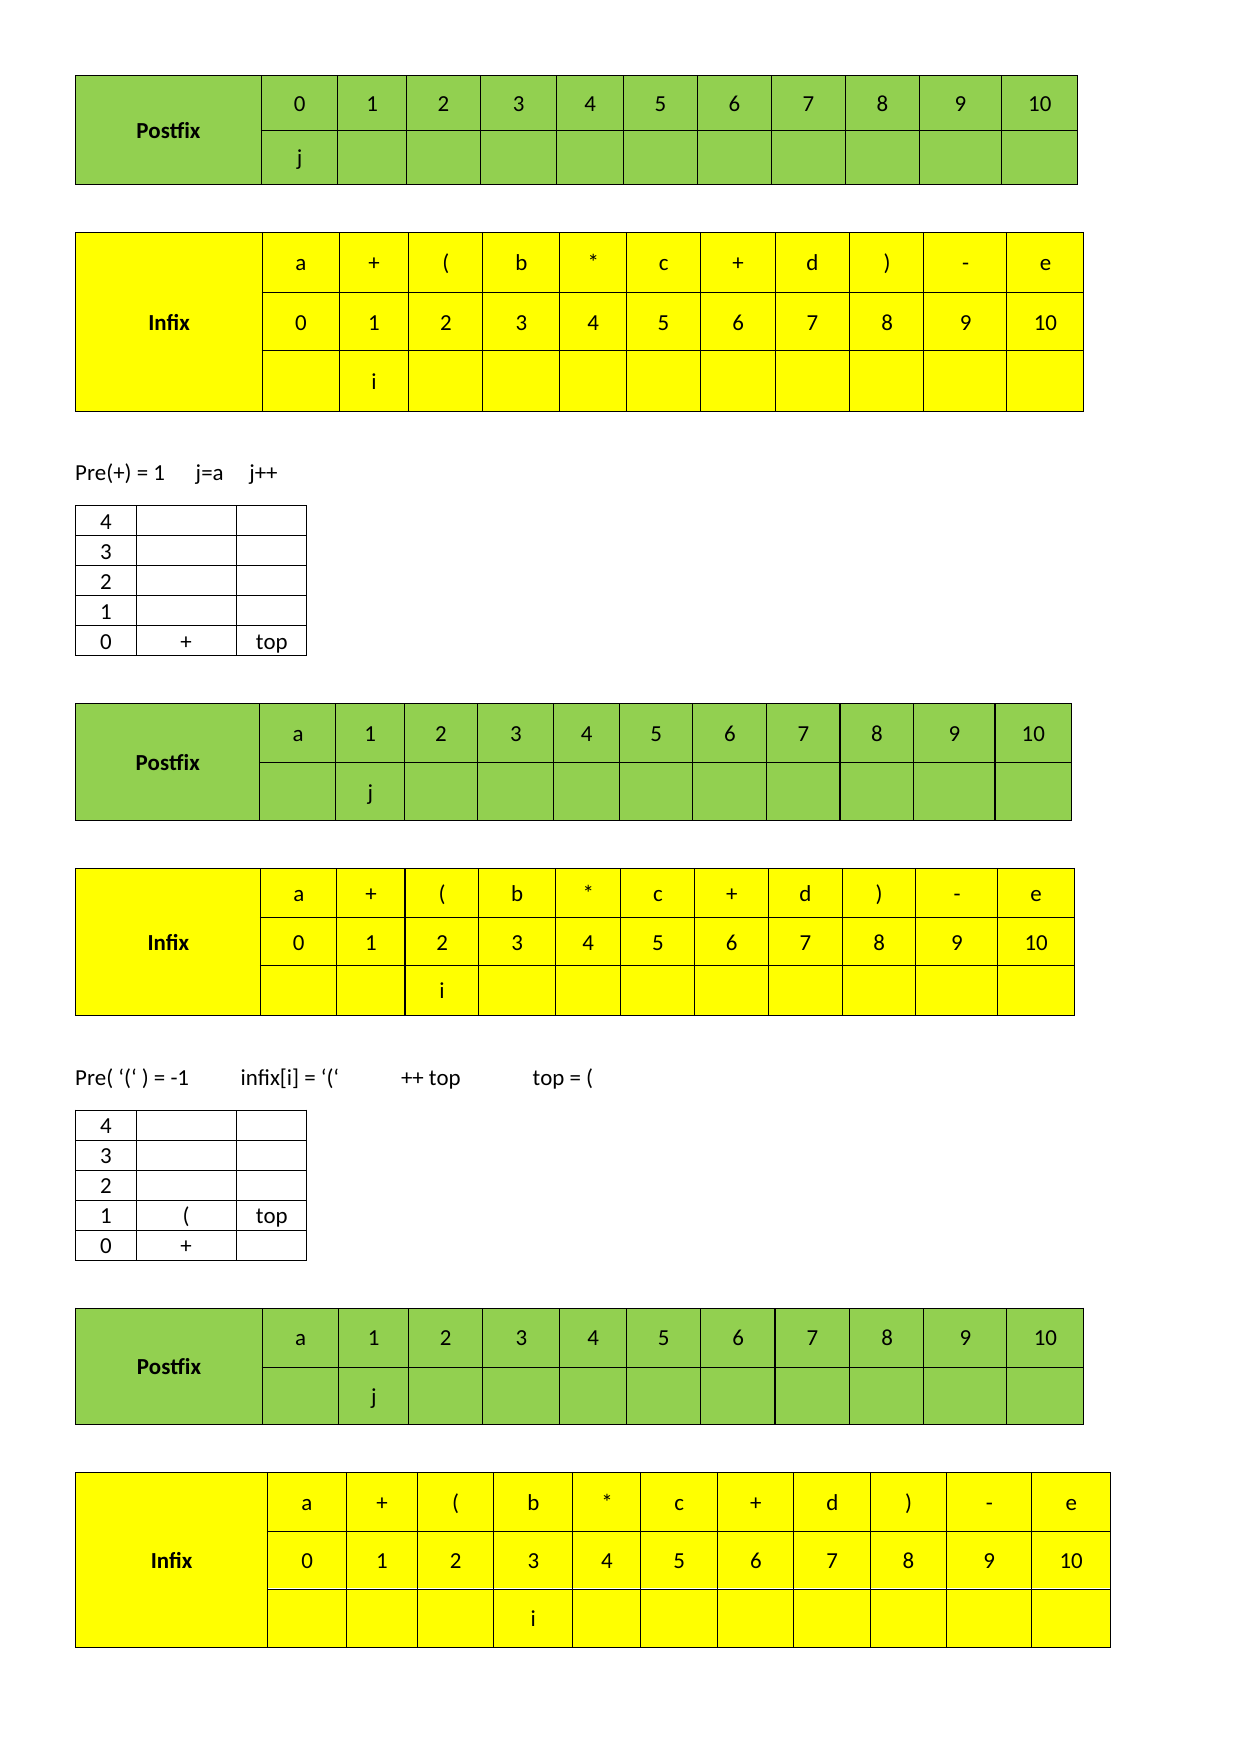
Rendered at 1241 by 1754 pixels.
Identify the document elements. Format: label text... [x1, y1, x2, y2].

table_cell top [237, 626, 306, 655]
table_cell 2 [418, 1532, 493, 1588]
table_cell [237, 566, 306, 595]
table_header 2 [405, 704, 477, 762]
table_cell [916, 966, 997, 1015]
table_cell [237, 536, 306, 565]
table_cell [624, 131, 697, 184]
table_cell [347, 1590, 417, 1647]
table_cell [998, 966, 1074, 1015]
table_header 5 [620, 704, 692, 762]
table_header a [268, 1473, 346, 1531]
table_header Infix [76, 869, 260, 1015]
table_header [137, 1111, 236, 1139]
table_header - [924, 233, 1006, 292]
table_cell 9 [916, 918, 997, 965]
table_header d [769, 869, 842, 917]
table_cell 1 [337, 918, 404, 965]
table_cell [701, 351, 775, 411]
table_cell i [340, 351, 408, 411]
table_header 4 [76, 506, 136, 535]
table_cell 6 [701, 293, 775, 350]
table_header ) [850, 233, 923, 292]
table_cell [920, 131, 1001, 184]
table_cell j [262, 131, 337, 184]
table_header 4 [560, 1309, 626, 1367]
table_header * [560, 233, 626, 292]
table_cell [693, 763, 766, 820]
table_cell + [137, 626, 236, 655]
table_cell 1 [340, 293, 408, 350]
table_header a [261, 869, 336, 917]
table_cell [137, 566, 236, 595]
text Pre(+) = 1 j=a j++ [75, 458, 1165, 486]
table_header [237, 506, 306, 535]
table_cell 5 [627, 293, 700, 350]
table_cell 5 [621, 918, 694, 965]
table_header + [340, 233, 408, 292]
table_header - [947, 1473, 1031, 1531]
table_header 10 [1002, 76, 1077, 130]
table_cell [641, 1590, 717, 1647]
table_cell 7 [776, 293, 849, 350]
table_cell [718, 1590, 793, 1647]
table_header Infix [76, 1473, 267, 1647]
table_header 1 [339, 1309, 408, 1367]
table_header c [641, 1473, 717, 1531]
table_cell [846, 131, 919, 184]
table_cell [1007, 1368, 1083, 1424]
table_cell [263, 1368, 338, 1424]
table_cell 0 [261, 918, 336, 965]
table_cell [337, 966, 404, 1015]
table_cell [850, 351, 923, 411]
table_header 6 [701, 1309, 774, 1367]
table_cell 10 [998, 918, 1074, 965]
table_header c [621, 869, 694, 917]
table_cell 0 [268, 1532, 346, 1588]
table_cell [776, 1368, 849, 1424]
table_cell 7 [769, 918, 842, 965]
table_header 5 [624, 76, 697, 130]
table_cell [924, 1368, 1006, 1424]
table_cell [947, 1590, 1031, 1647]
table_header 3 [481, 76, 556, 130]
table_cell [409, 1368, 482, 1424]
table_header a [260, 704, 335, 762]
table_cell [620, 763, 692, 820]
table_cell 9 [947, 1532, 1031, 1588]
table_cell [924, 351, 1006, 411]
table_cell [621, 966, 694, 1015]
table_cell 2 [409, 293, 482, 350]
table_cell 0 [76, 1231, 136, 1259]
table_header 4 [557, 76, 623, 130]
table_header d [776, 233, 849, 292]
table_cell [483, 1368, 559, 1424]
table_cell [478, 763, 553, 820]
table_header 5 [627, 1309, 700, 1367]
table_cell [261, 966, 336, 1015]
table_cell [698, 131, 771, 184]
table_cell [560, 351, 626, 411]
table_cell [137, 536, 236, 565]
table_cell 1 [347, 1532, 417, 1588]
table_cell [263, 351, 339, 411]
table_header 4 [554, 704, 619, 762]
table_cell [701, 1368, 774, 1424]
table_cell 2 [76, 1171, 136, 1199]
table_header b [483, 233, 559, 292]
table_cell [794, 1590, 870, 1647]
table_header 9 [920, 76, 1001, 130]
table_header e [1032, 1473, 1110, 1531]
table_cell 8 [871, 1532, 946, 1588]
table_cell [850, 1368, 923, 1424]
table_header b [494, 1473, 572, 1531]
table_header * [573, 1473, 640, 1531]
table_cell [418, 1590, 493, 1647]
table_cell [268, 1590, 346, 1647]
table_cell 9 [924, 293, 1006, 350]
table_header b [479, 869, 555, 917]
table_cell [841, 763, 913, 820]
table_cell [137, 1141, 236, 1169]
table_cell [557, 131, 623, 184]
table_header ( [406, 869, 478, 917]
table_header 6 [698, 76, 771, 130]
table_cell 2 [406, 918, 478, 965]
table_header e [1007, 233, 1083, 292]
table_header 7 [767, 704, 839, 762]
table_cell 5 [641, 1532, 717, 1588]
table_cell [556, 966, 620, 1015]
table_cell 0 [76, 626, 136, 655]
table_cell [483, 351, 559, 411]
table_cell 6 [718, 1532, 793, 1588]
table_cell [871, 1590, 946, 1647]
table_cell i [494, 1590, 572, 1647]
table_header 9 [914, 704, 994, 762]
table_cell 3 [479, 918, 555, 965]
table_cell [260, 763, 335, 820]
table_cell [769, 966, 842, 1015]
table_cell 10 [1032, 1532, 1110, 1588]
table_header 2 [409, 1309, 482, 1367]
table_header c [627, 233, 700, 292]
table_cell [409, 351, 482, 411]
table_cell 4 [560, 293, 626, 350]
table_cell 2 [76, 566, 136, 595]
table_header 6 [693, 704, 766, 762]
table_cell [560, 1368, 626, 1424]
table_header 8 [841, 704, 913, 762]
table_cell i [406, 966, 478, 1015]
table_cell [554, 763, 619, 820]
table_header d [794, 1473, 870, 1531]
table_cell 8 [843, 918, 915, 965]
table_header 7 [776, 1309, 849, 1367]
table_header Infix [76, 233, 262, 411]
table_cell top [237, 1201, 306, 1229]
table_header ( [409, 233, 482, 292]
table_header Postfix [76, 704, 259, 820]
table_cell 4 [556, 918, 620, 965]
table_header 0 [262, 76, 337, 130]
table_header 10 [1007, 1309, 1083, 1367]
table_cell ( [137, 1201, 236, 1229]
table_cell [843, 966, 915, 1015]
table_header ) [871, 1473, 946, 1531]
table_header 2 [407, 76, 480, 130]
table_cell 3 [483, 293, 559, 350]
table_header 4 [76, 1111, 136, 1139]
table_cell [407, 131, 480, 184]
table_cell [695, 966, 768, 1015]
table_cell 4 [573, 1532, 640, 1588]
table_header ) [843, 869, 915, 917]
table_header ( [418, 1473, 493, 1531]
table_cell [137, 1171, 236, 1199]
table_cell [767, 763, 839, 820]
table_cell [772, 131, 845, 184]
table_header 10 [996, 704, 1071, 762]
table_cell 3 [494, 1532, 572, 1588]
table_header - [916, 869, 997, 917]
table_cell [137, 596, 236, 625]
table_cell j [336, 763, 404, 820]
table_cell [237, 1231, 306, 1259]
table_cell [776, 351, 849, 411]
table_cell 8 [850, 293, 923, 350]
table_header 9 [924, 1309, 1006, 1367]
table_header + [347, 1473, 417, 1531]
table_cell 6 [695, 918, 768, 965]
table_header 7 [772, 76, 845, 130]
table_header 3 [483, 1309, 559, 1367]
table_header + [337, 869, 404, 917]
table_header a [263, 233, 339, 292]
table_cell 3 [76, 536, 136, 565]
table_header Postfix [76, 1309, 262, 1424]
table_cell 1 [76, 1201, 136, 1229]
table_header + [718, 1473, 793, 1531]
table_header + [701, 233, 775, 292]
table_cell [1007, 351, 1083, 411]
table_header a [263, 1309, 338, 1367]
table_cell [237, 596, 306, 625]
table_header Postfix [76, 76, 261, 184]
table_header 1 [336, 704, 404, 762]
table_cell 10 [1007, 293, 1083, 350]
table_cell [627, 1368, 700, 1424]
table_cell [996, 763, 1071, 820]
table_cell [1002, 131, 1077, 184]
table_cell 7 [794, 1532, 870, 1588]
table_header * [556, 869, 620, 917]
table_cell [237, 1171, 306, 1199]
table_cell j [339, 1368, 408, 1424]
table_cell [573, 1590, 640, 1647]
text Pre( ‘(‘ ) = -1 infix[i] = ‘(‘ ++ top top = ( [75, 1063, 1165, 1091]
table_cell [479, 966, 555, 1015]
table_cell [338, 131, 406, 184]
table_cell 0 [263, 293, 339, 350]
table_cell [237, 1141, 306, 1169]
table_header 8 [850, 1309, 923, 1367]
table_cell [914, 763, 994, 820]
table_cell + [137, 1231, 236, 1259]
table_header + [695, 869, 768, 917]
table_cell [405, 763, 477, 820]
table_header 3 [478, 704, 553, 762]
table_cell 1 [76, 596, 136, 625]
table_cell 3 [76, 1141, 136, 1169]
table_cell [481, 131, 556, 184]
table_header 8 [846, 76, 919, 130]
table_header [137, 506, 236, 535]
table_cell [627, 351, 700, 411]
table_cell [1032, 1590, 1110, 1647]
table_header e [998, 869, 1074, 917]
table_header 1 [338, 76, 406, 130]
table_header [237, 1111, 306, 1139]
